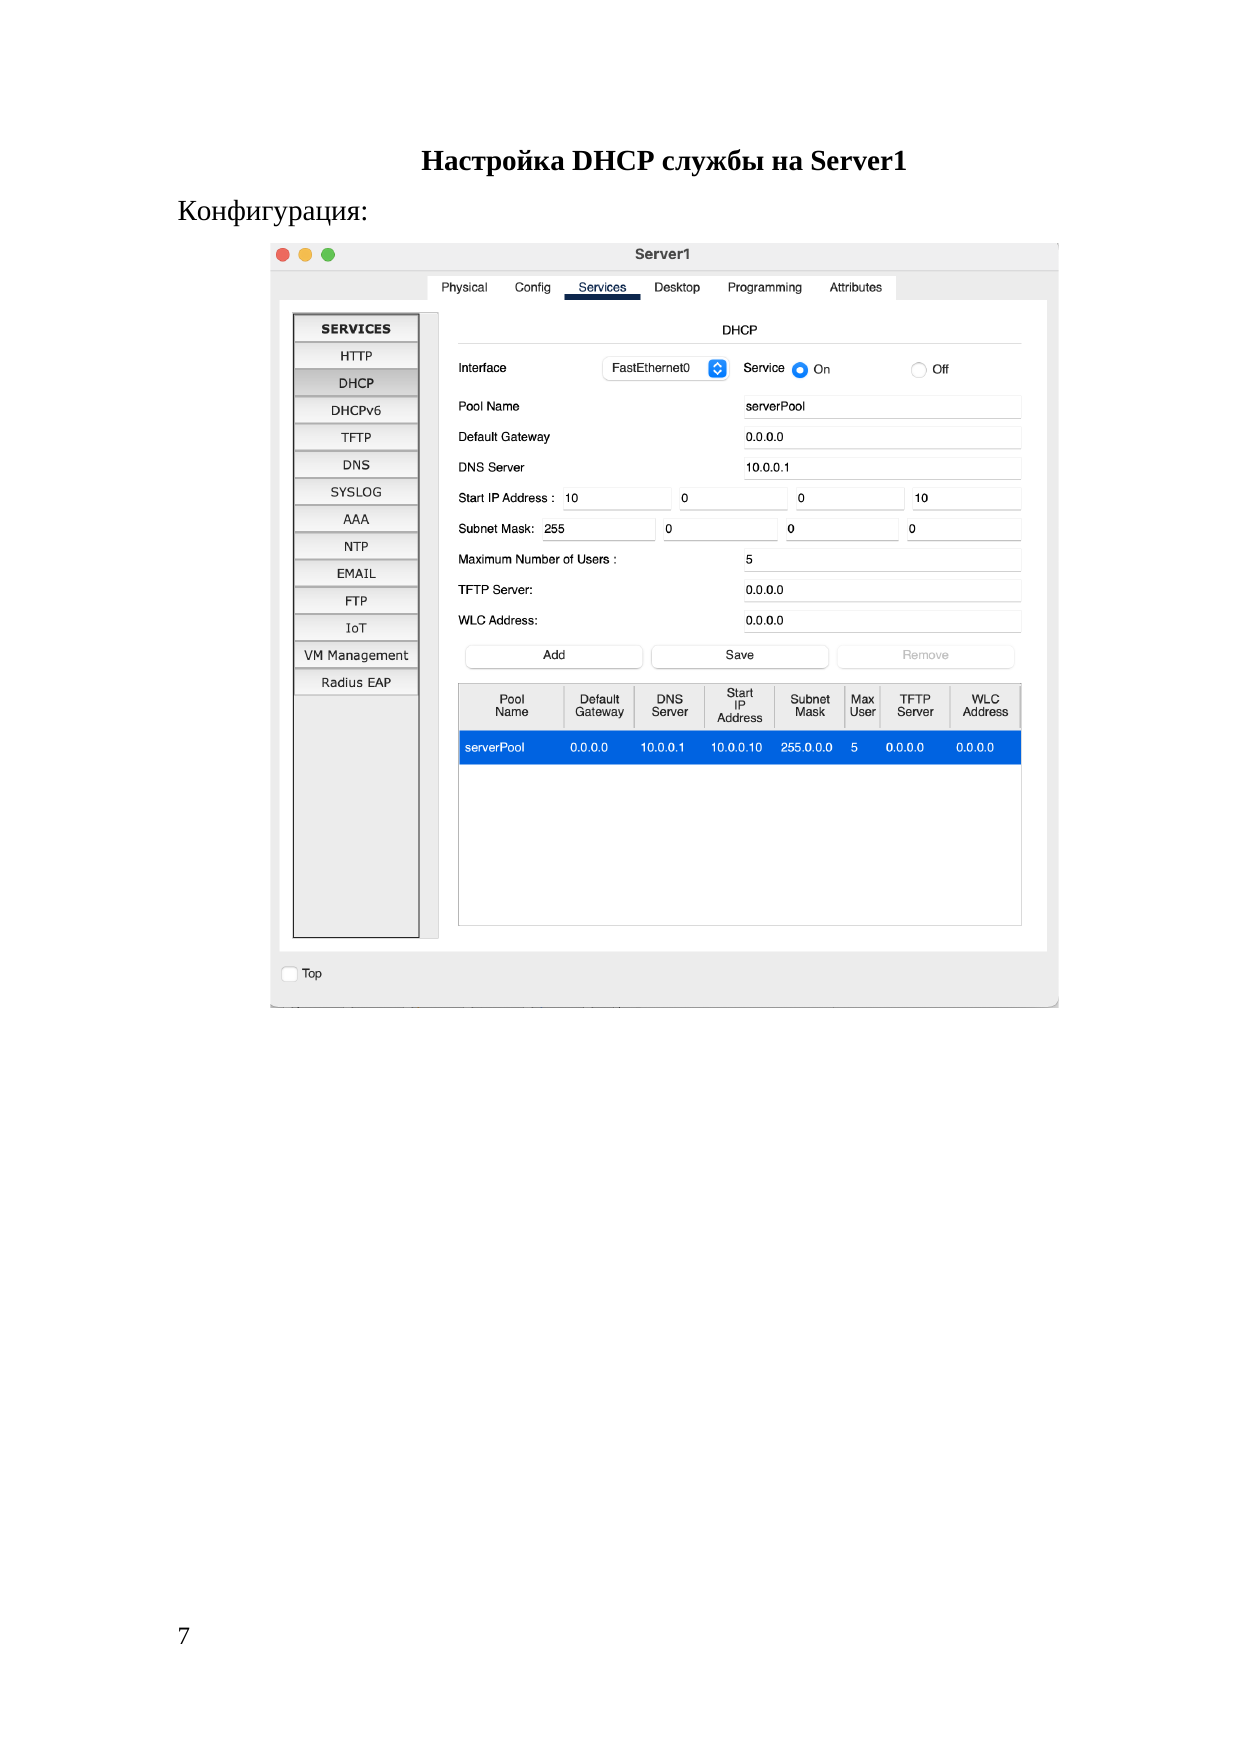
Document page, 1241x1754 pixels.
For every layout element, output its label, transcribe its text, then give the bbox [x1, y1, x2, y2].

picture [270, 243, 1059, 1008]
text Конфигурация: [177, 193, 1152, 227]
subtitle Настройка DHCP службы на Server1 [177, 143, 1152, 177]
